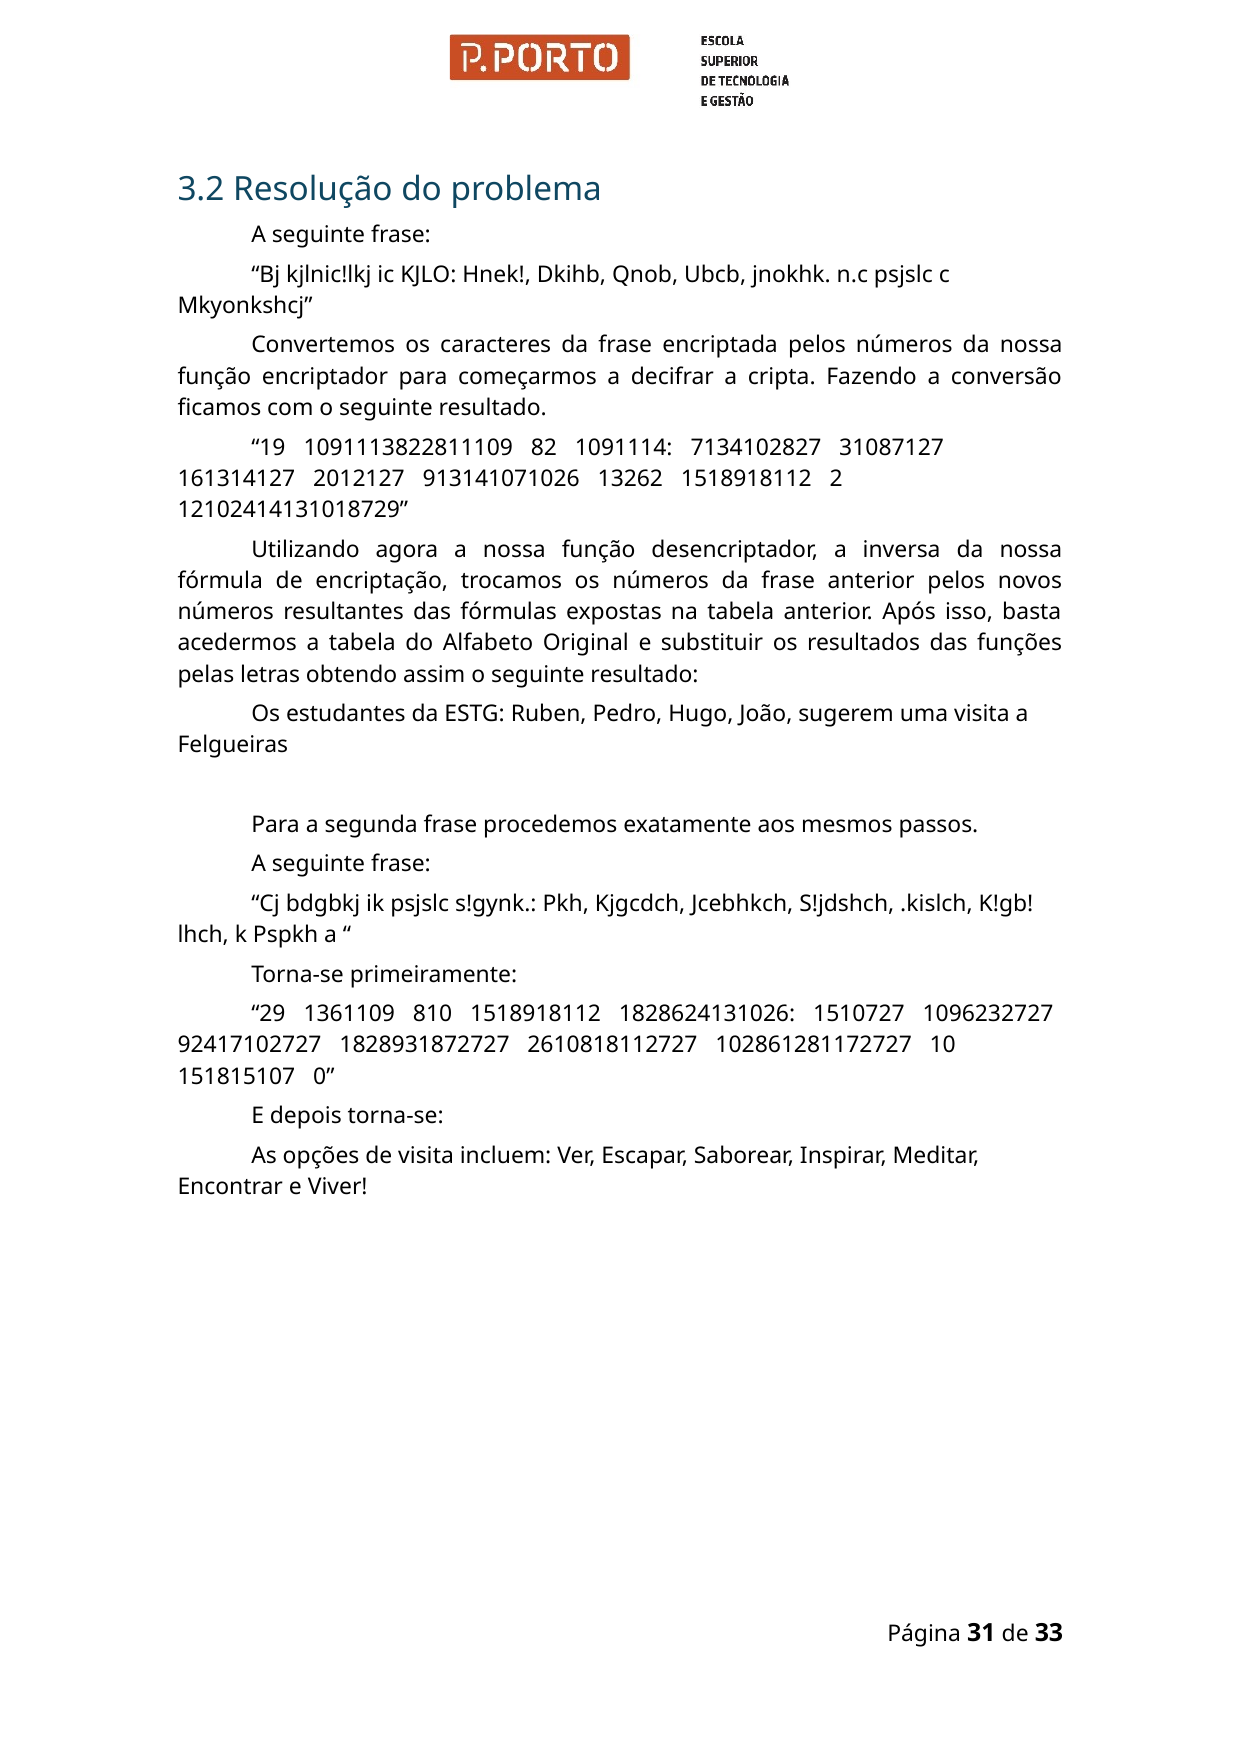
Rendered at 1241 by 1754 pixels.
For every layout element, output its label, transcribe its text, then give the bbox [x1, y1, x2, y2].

text Para a segunda frase procedemos exatamente aos mesmos passos. [177, 808, 1063, 839]
picture [449, 34, 791, 109]
text A seguinte frase: [177, 847, 1063, 878]
text “29 1361109 810 1518918112 1828624131026: 1510727 1096232727 92417102727 1828931872727 2610818112727 102861281172727 10 151815107 0” [177, 997, 1063, 1091]
text A seguinte frase: [177, 218, 1063, 249]
subtitle 3.2 Resolução do problema [177, 164, 1063, 210]
text E depois torna-se: [177, 1099, 1063, 1131]
text Torna-se primeiramente: [177, 958, 1063, 989]
text “19 1091113822811109 82 1091114: 7134102827 31087127 161314127 2012127 913141071026 13262 1518918112 2 12102414131018729” [177, 431, 1063, 524]
text Convertemos os caracteres da frase encriptada pelos números da nossa função encriptador para começarmos a decifrar a cripta. Fazendo a conversão ficamos com o seguinte resultado. [177, 328, 1063, 422]
text As opções de visita incluem: Ver, Escapar, Saborear, Inspirar, Meditar, Encontrar e Viver! [177, 1139, 1063, 1201]
text “Bj kjlnic!lkj ic KJLO: Hnek!, Dkihb, Qnob, Ubcb, jnokhk. n.c psjslc c Mkyonkshcj” [177, 258, 1063, 320]
text Os estudantes da ESTG: Ruben, Pedro, Hugo, João, sugerem uma visita a Felgueiras [177, 697, 1063, 760]
text “Cj bdgbkj ik psjslc s!gynk.: Pkh, Kjgcdch, Jcebhkch, S!jdshch, .kislch, K!gb!lhch, k Pspkh a “ [177, 887, 1063, 949]
text Utilizando agora a nossa função desencriptador, a inversa da nossa fórmula de encriptação, trocamos os números da frase anterior pelos novos números resultantes das fórmulas expostas na tabela anterior. Após isso, basta acedermos a tabela do Alfabeto Original e substituir os resultados das funções pelas letras obtendo assim o seguinte resultado: [177, 533, 1063, 689]
